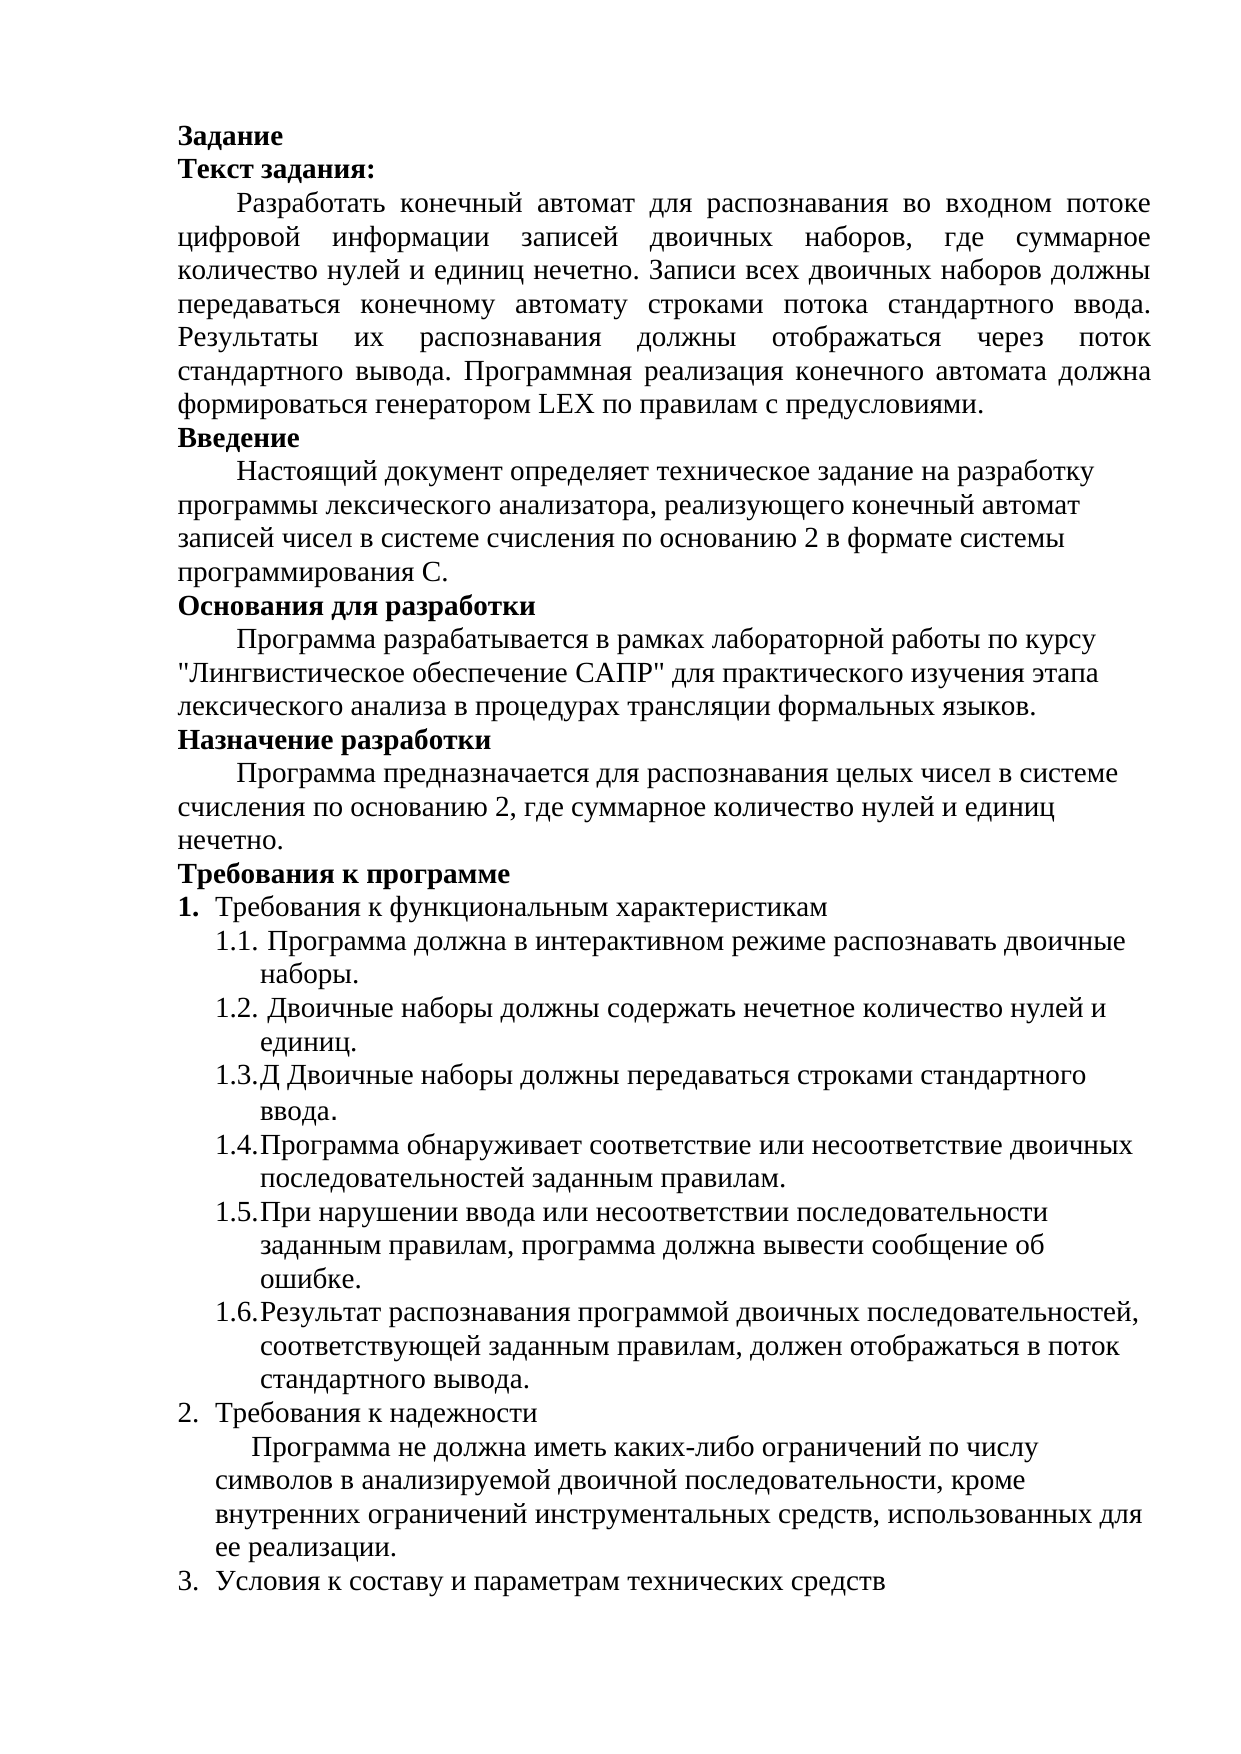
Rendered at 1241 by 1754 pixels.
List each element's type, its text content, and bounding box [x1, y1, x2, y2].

list При нарушении ввода или несоответствии последовательности заданным правилам, программа должна вывести сообщение об ошибке. [215, 1194, 1152, 1294]
text Программа разрабатывается в рамках лабораторной работы по курсу "Лингвистическое обеспечение САПР" для практического изучения этапа лексического анализа в процедурах трансляции формальных языков. [177, 621, 1152, 722]
list Программа должна в интерактивном режиме распознавать двоичные наборы. [215, 923, 1152, 990]
list Требования к функциональным характеристикам [177, 889, 1152, 923]
list Программа не должна иметь каких-либо ограничений по числу символов в анализируемой двоичной последовательности, кроме внутренних ограничений инструментальных средств, использованных для ее реализации. [215, 1429, 1152, 1563]
list Требования к надежности [177, 1395, 1152, 1429]
list Программа обнаруживает соответствие или несоответствие двоичных последовательностей заданным правилам. [215, 1127, 1152, 1194]
text Разработать конечный автомат для распознавания во входном потоке цифровой информации записей двоичных наборов, где суммарное количество нулей и единиц нечетно. Записи всех двоичных наборов должны передаваться конечному автомату строками потока стандартного ввода. Результаты их распознавания должны отображаться через поток стандартного вывода. Программная реализация конечного автомата должна формироваться генератором LEX по правилам с предусловиями. [177, 185, 1152, 420]
list Результат распознавания программой двоичных последовательностей, соответствующей заданным правилам, должен отображаться в поток стандартного вывода. [215, 1294, 1152, 1395]
list Д Двоичные наборы должны передаваться строками стандартного ввода. [215, 1057, 1152, 1127]
text Настоящий документ определяет техническое задание на разработку программы лексического анализатора, реализующего конечный автомат записей чисел в системе счисления по основанию 2 в формате системы программирования C. [177, 453, 1152, 588]
text Программа предназначается для распознавания целых чисел в системе счисления по основанию 2, где суммарное количество нулей и единиц нечетно. [177, 755, 1152, 856]
text Задание [177, 118, 1152, 152]
text Текст задания: [177, 152, 1152, 185]
text Введение [177, 420, 1152, 453]
text Требования к программе [177, 856, 1152, 889]
text Основания для разработки [177, 588, 1152, 621]
list Условия к составу и параметрам технических средств [177, 1563, 1152, 1596]
list Двоичные наборы должны содержать нечетное количество нулей и единиц. [215, 990, 1152, 1057]
text Назначение разработки [177, 722, 1152, 755]
